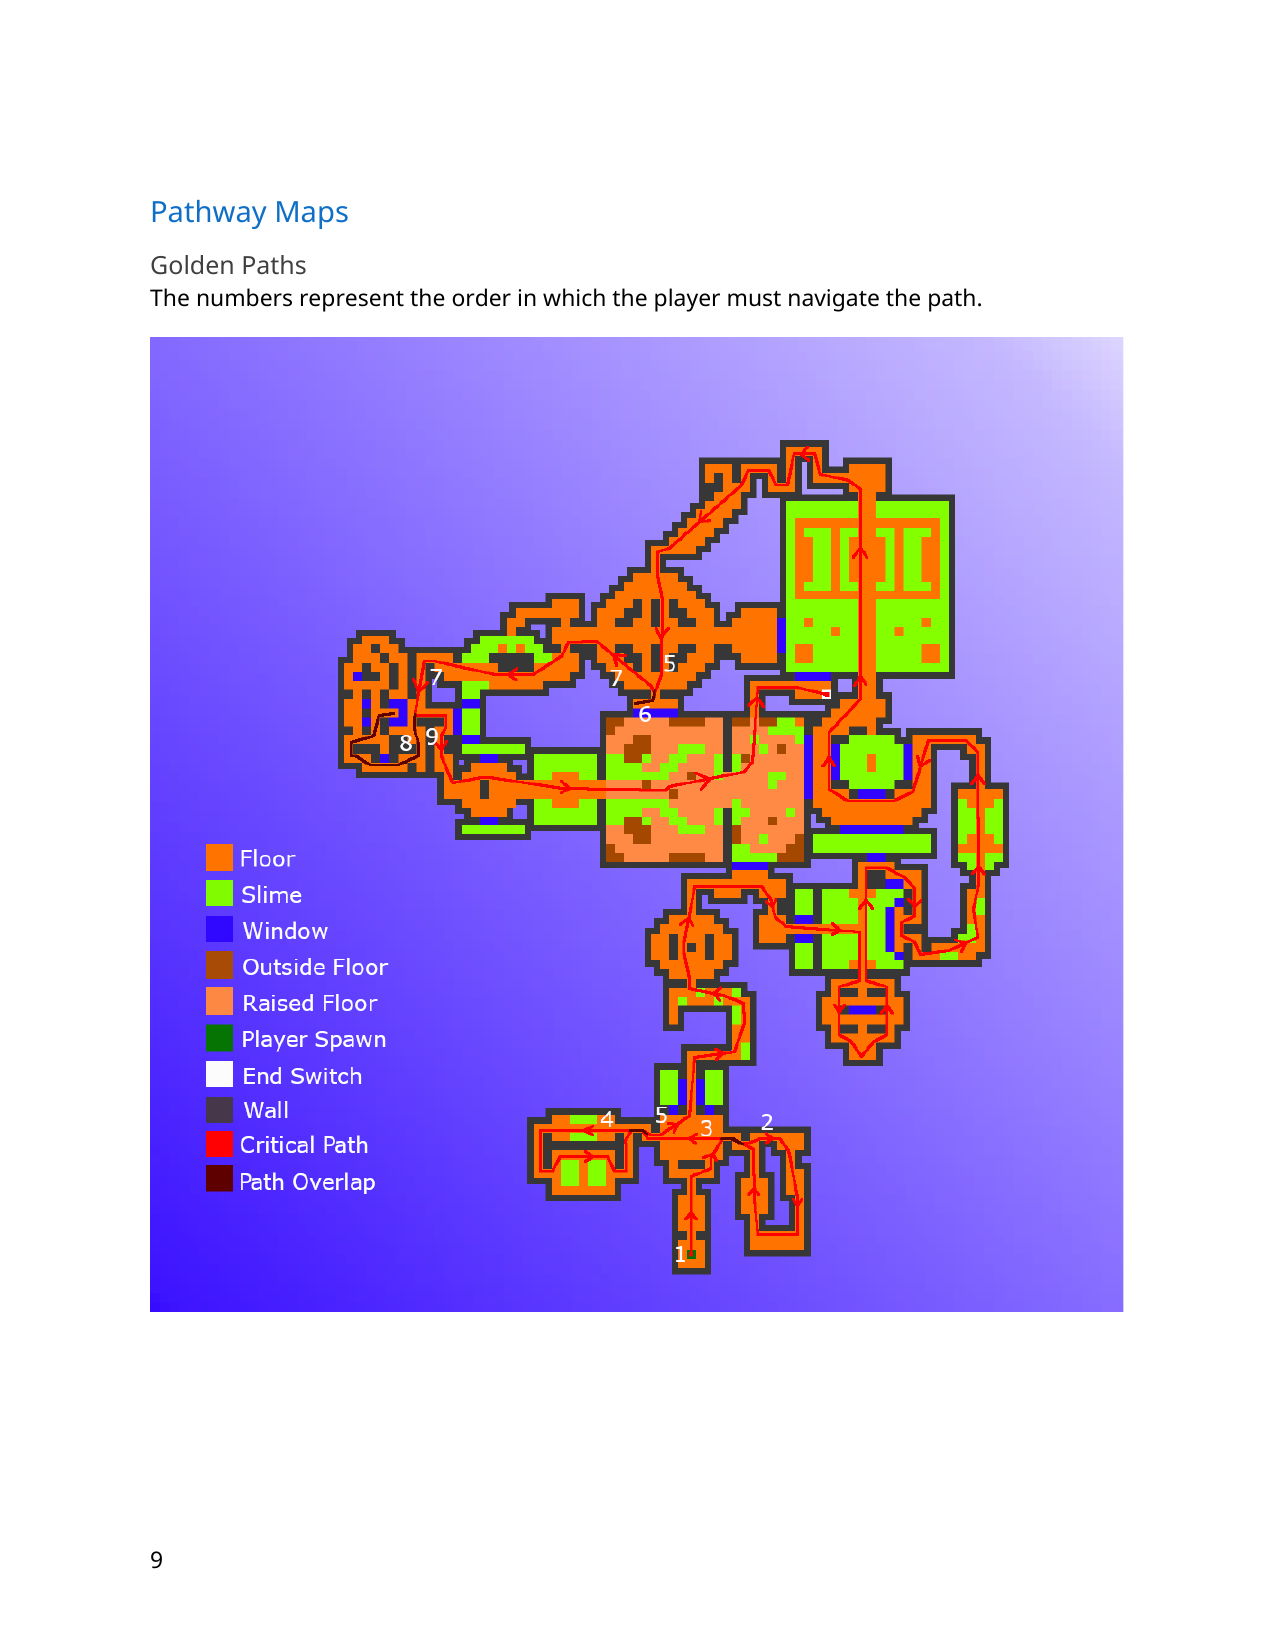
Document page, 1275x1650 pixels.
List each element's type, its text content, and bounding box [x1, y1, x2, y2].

picture [150, 337, 1124, 1312]
subtitle Golden Paths [150, 248, 1125, 282]
text The numbers represent the order in which the player must navigate the path. [150, 282, 1125, 313]
subtitle Pathway Maps [150, 192, 1125, 231]
